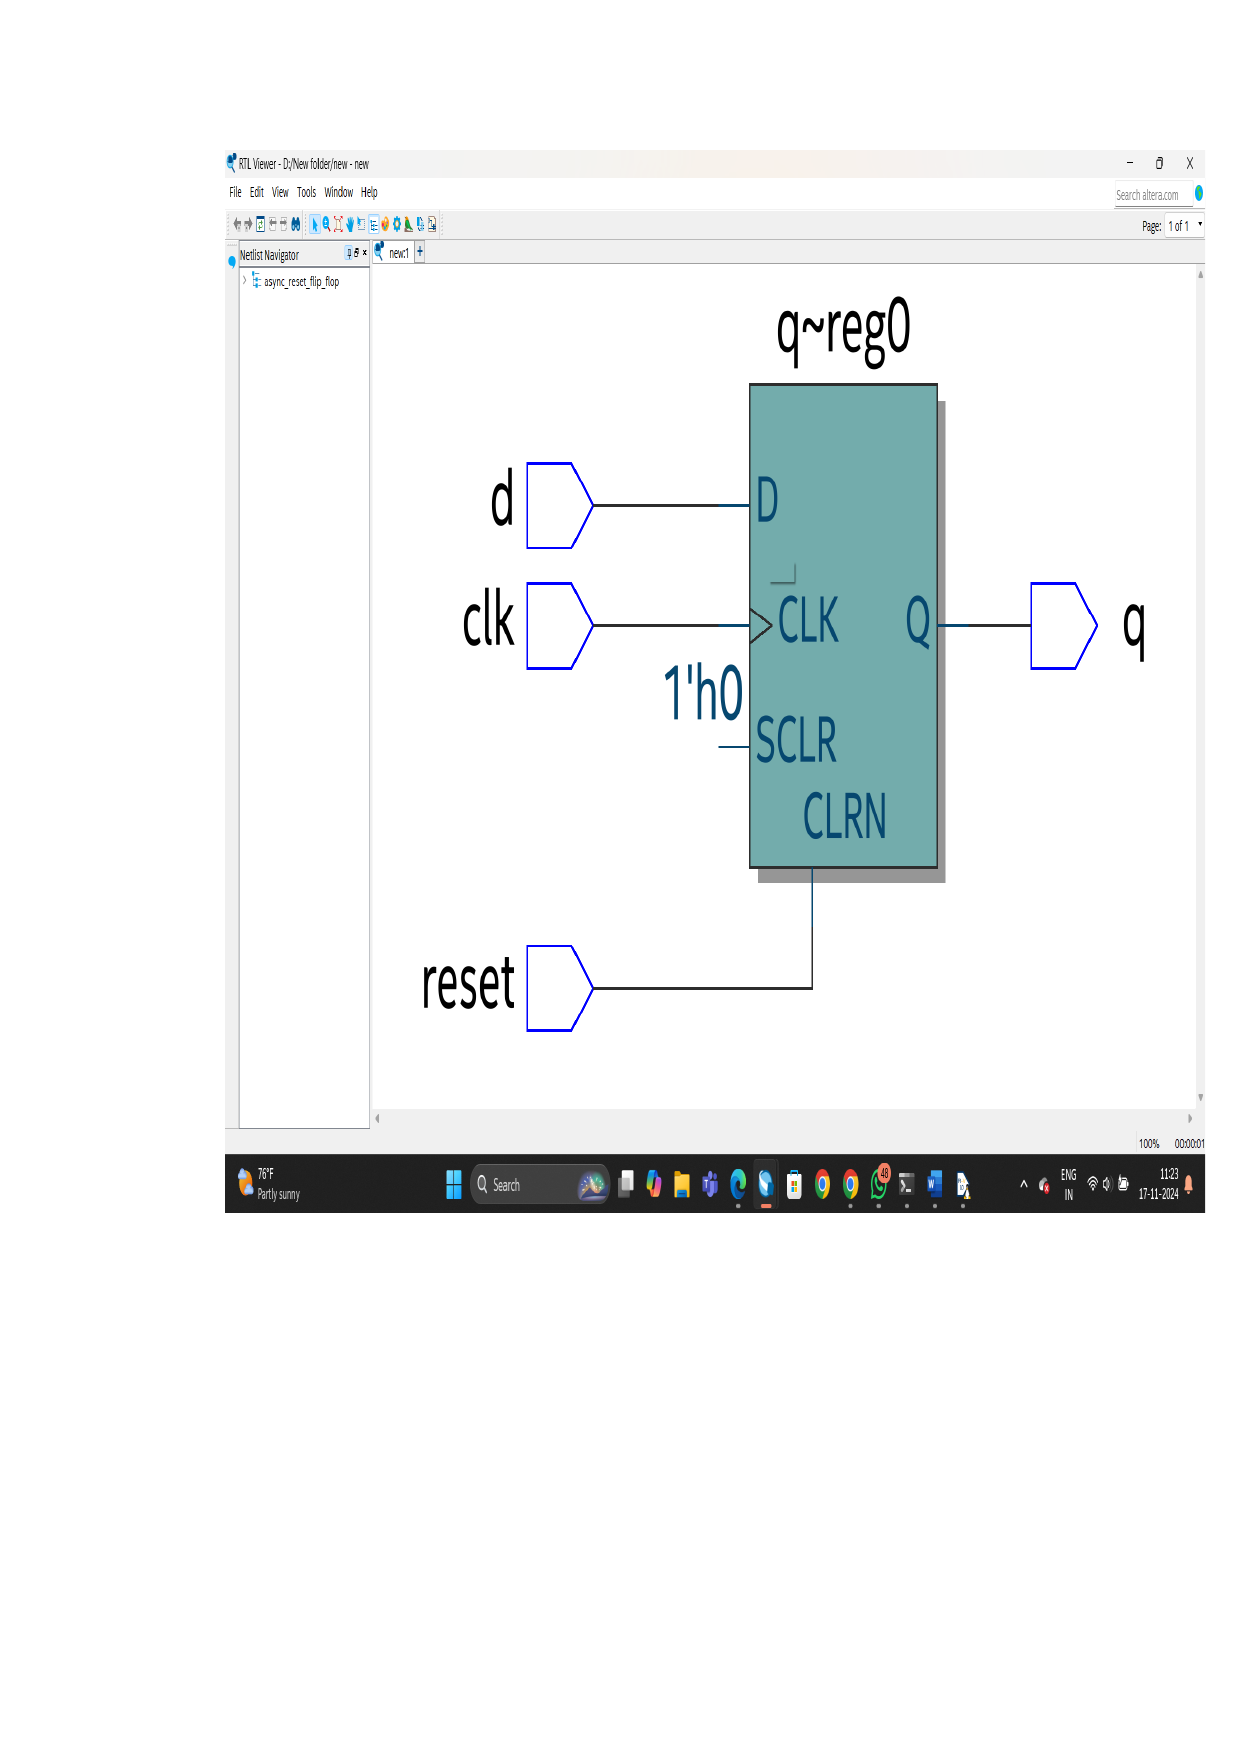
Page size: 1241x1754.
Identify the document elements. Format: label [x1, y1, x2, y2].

picture [225, 150, 1205, 1213]
